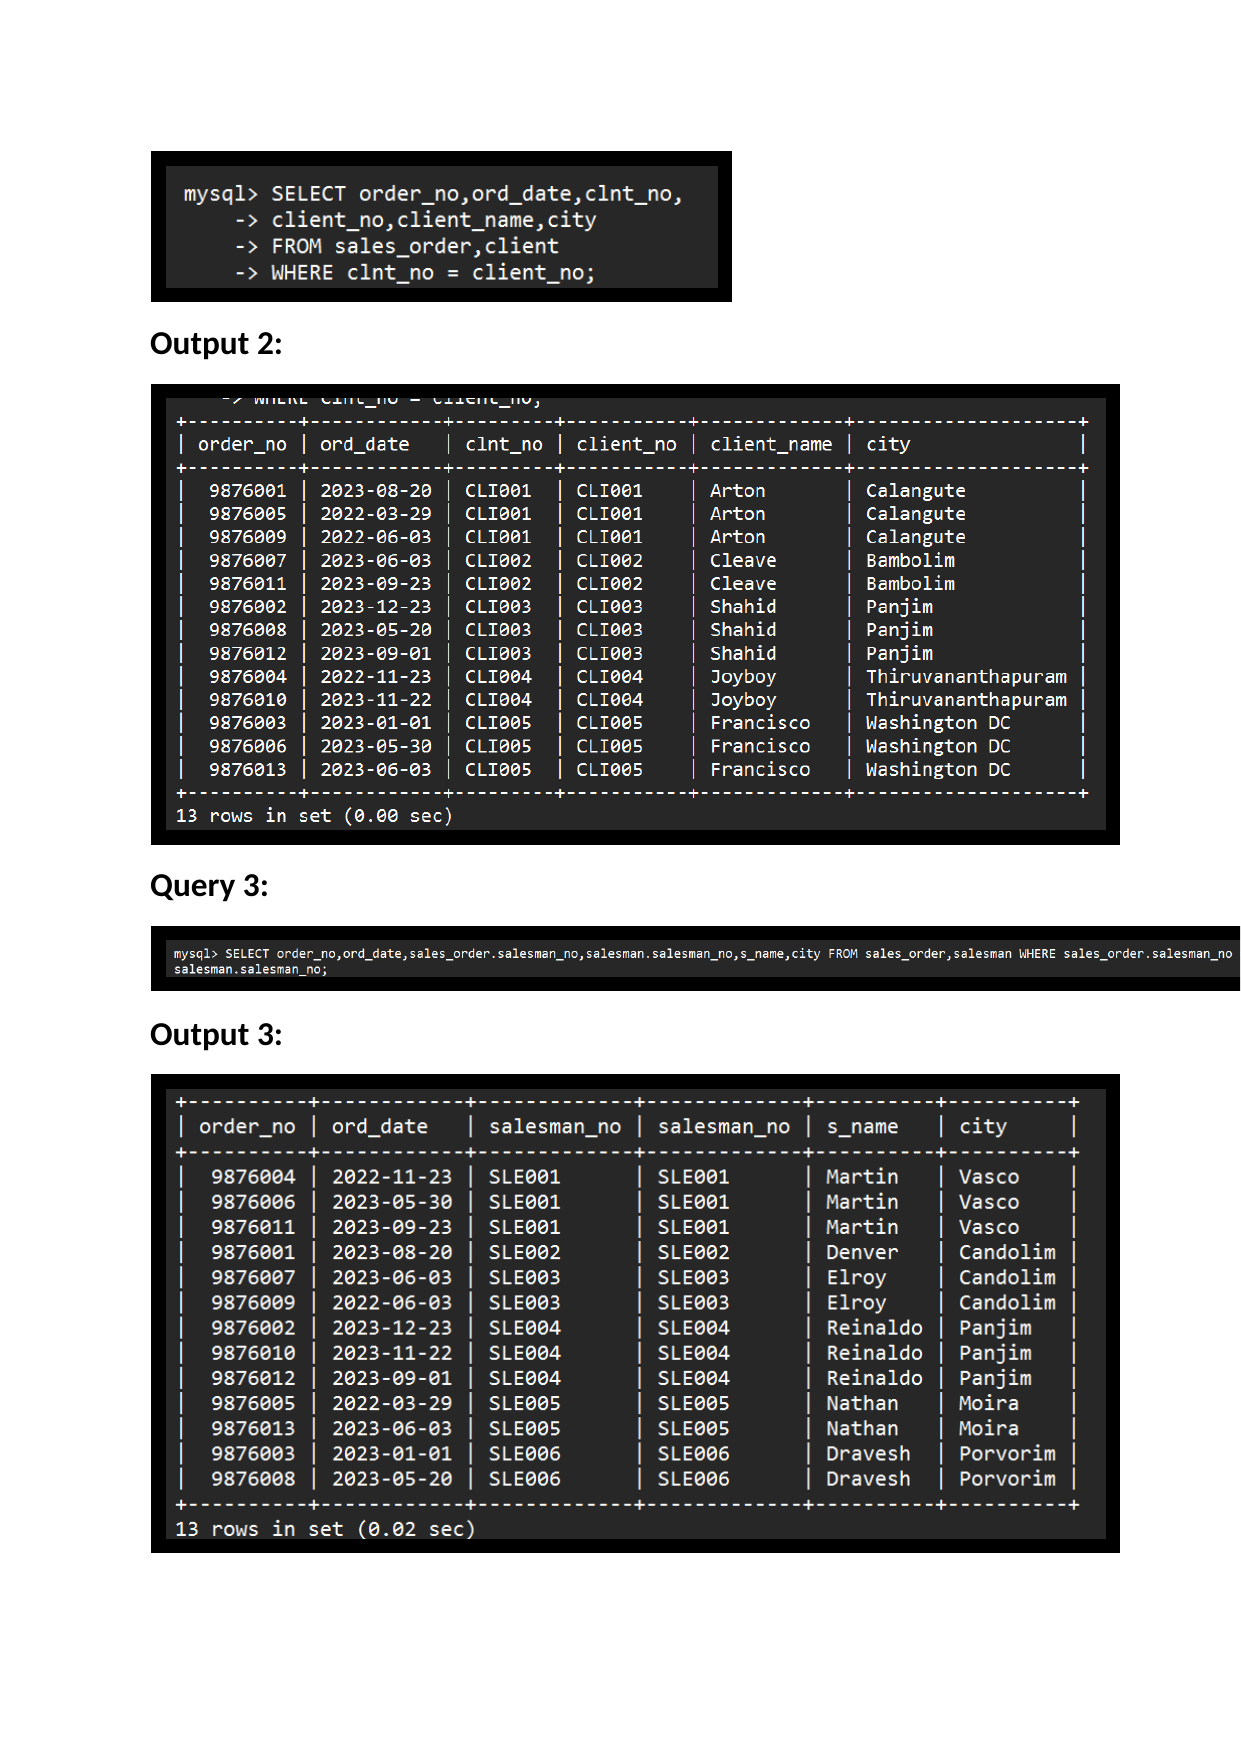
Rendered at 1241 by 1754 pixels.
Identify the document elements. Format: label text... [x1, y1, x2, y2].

picture [166, 166, 718, 288]
text Query 3: [150, 864, 1090, 905]
text Output 2: [150, 322, 1090, 363]
picture [166, 398, 1106, 830]
picture [166, 1089, 1106, 1539]
picture [166, 940, 1241, 977]
text Output 3: [150, 1013, 1090, 1053]
